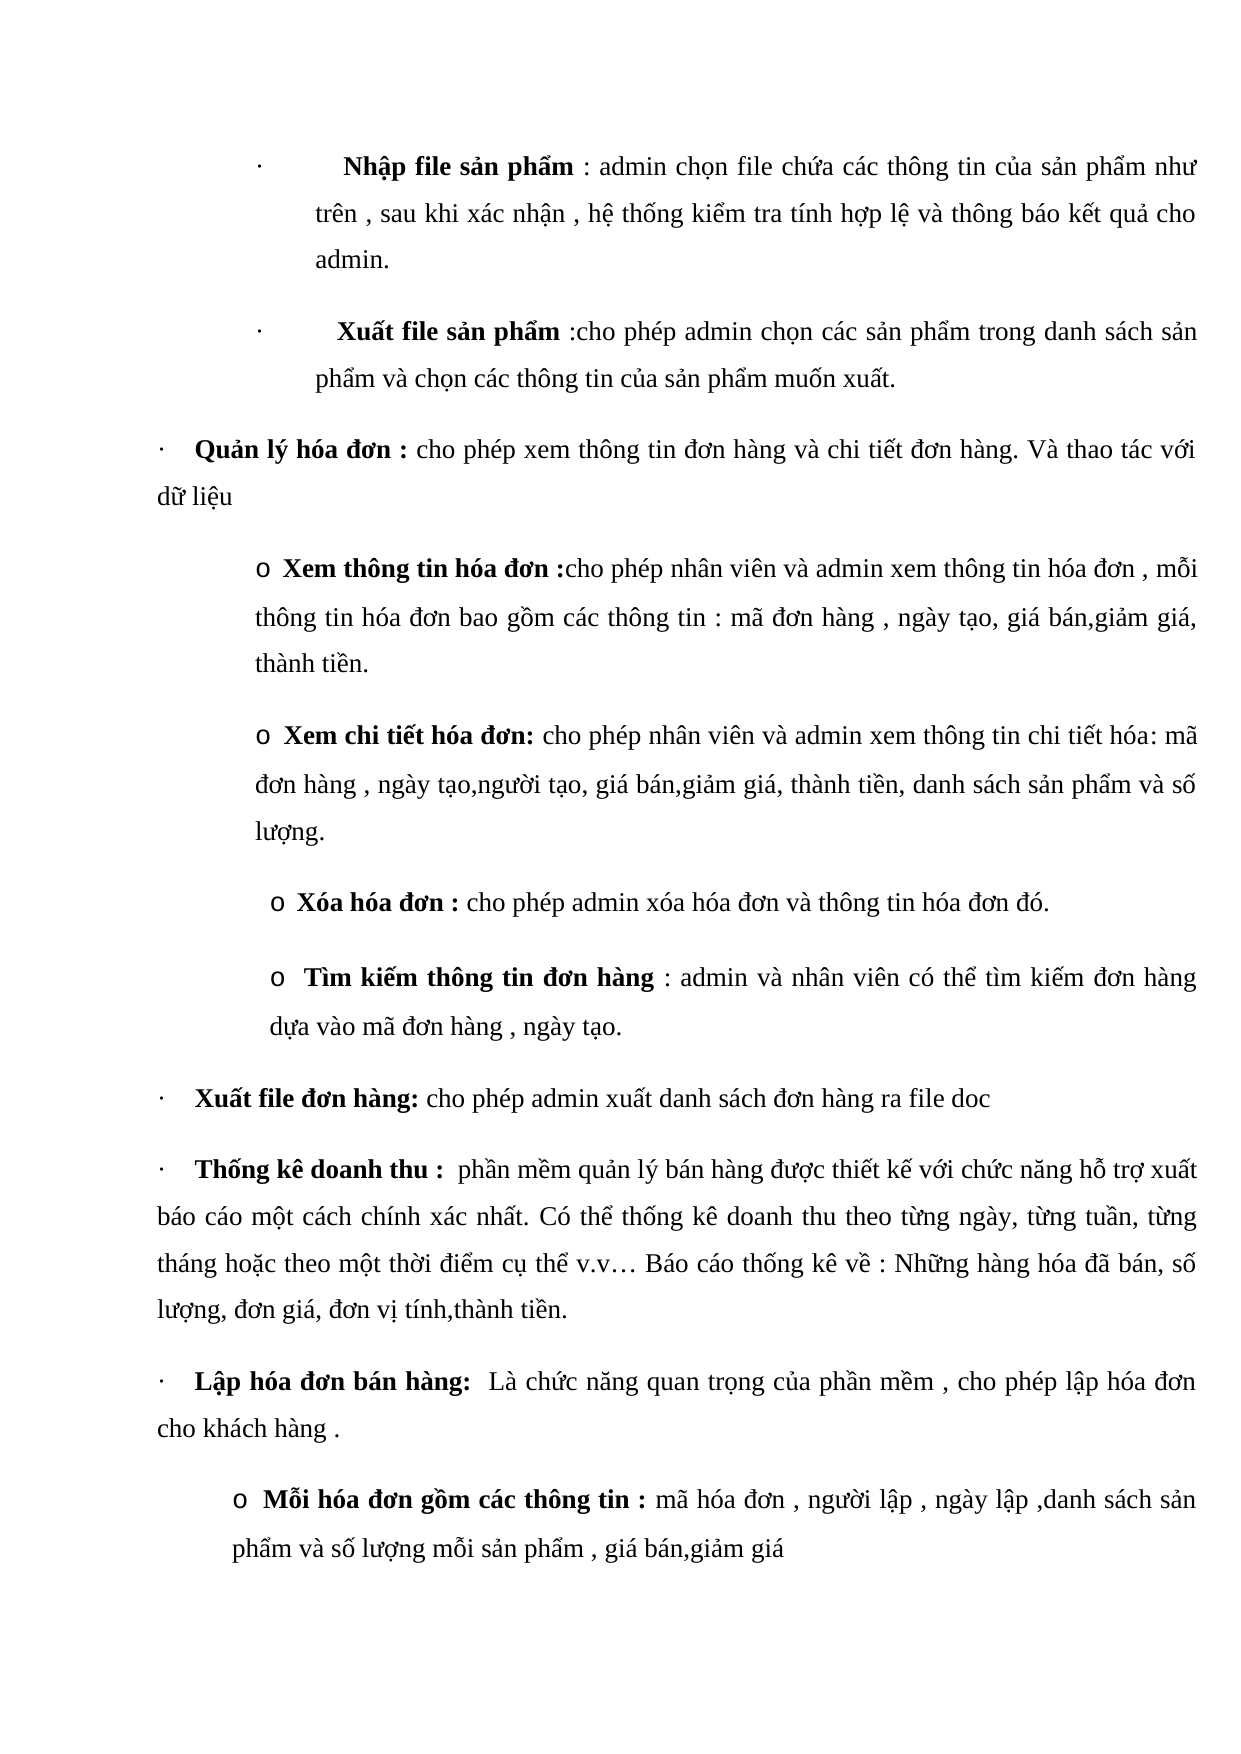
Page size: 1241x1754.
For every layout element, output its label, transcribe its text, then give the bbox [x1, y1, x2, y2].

text o Xem chi tiết hóa đơn: cho phép nhân viên và admin xem thông tin chi tiết hóa: mã đơn hàng , ngày tạo,người tạo, giá bán,giảm giá, thành tiền, danh sách sản phẩm và số lượng. [255, 719, 1198, 768]
text · Quản lý hóa đơn : cho phép xem thông tin đơn hàng và chi tiết đơn hàng. Và thao tác với dữ liệu [157, 433, 1198, 511]
text · Xuất file đơn hàng: cho phép admin xuất danh sách đơn hàng ra file doc [157, 1082, 1198, 1113]
text o Mỗi hóa đơn gồm các thông tin : mã hóa đơn , người lập , ngày lập ,danh sách sản phẩm và số lượng mỗi sản phẩm , giá bán,giảm giá [232, 1484, 1198, 1564]
text o Xem thông tin hóa đơn :cho phép nhân viên và admin xem thông tin hóa đơn , mỗi thông tin hóa đơn bao gồm các thông tin : mã đơn hàng , ngày tạo, giá bán,giảm giá, thành tiền. [255, 552, 1198, 601]
text · Lập hóa đơn bán hàng: Là chức năng quan trọng của phần mềm , cho phép lập hóa đơn cho khách hàng . [157, 1365, 1198, 1443]
text o Tìm kiếm thông tin đơn hàng : admin và nhân viên có thể tìm kiếm đơn hàng dựa vào mã đơn hàng , ngày tạo. [269, 961, 1198, 1041]
text · Nhập file sản phẩm : admin chọn file chứa các thông tin của sản phẩm như trên , sau khi xác nhận , hệ thống kiểm tra tính hợp lệ và thông báo kết quả cho admin. [255, 150, 1198, 274]
text o Xem chi tiết hóa đơn: cho phép nhân viên và admin xem thông tin chi tiết hóa: mã đơn hàng , ngày tạo,người tạo, giá bán,giảm giá, thành tiền, danh sách sản phẩm và số lượng. [255, 799, 1198, 846]
text · Thống kê doanh thu : phần mềm quản lý bán hàng được thiết kế với chức năng hỗ trợ xuất báo cáo một cách chính xác nhất. Có thể thống kê doanh thu theo từng ngày, từng tuần, từng tháng hoặc theo một thời điểm cụ thể v.v… Báo cáo thống kê về : Những hàng hóa đã bán, số lượng, đơn giá, đơn vị tính,thành tiền. [157, 1154, 1198, 1325]
text o Xóa hóa đơn : cho phép admin xóa hóa đơn và thông tin hóa đơn đó. [269, 886, 1198, 920]
text o Xem thông tin hóa đơn :cho phép nhân viên và admin xem thông tin hóa đơn , mỗi thông tin hóa đơn bao gồm các thông tin : mã đơn hàng , ngày tạo, giá bán,giảm giá, thành tiền. [255, 632, 1198, 678]
text · Xuất file sản phẩm :cho phép admin chọn các sản phẩm trong danh sách sản phẩm và chọn các thông tin của sản phẩm muốn xuất. [255, 315, 1198, 393]
